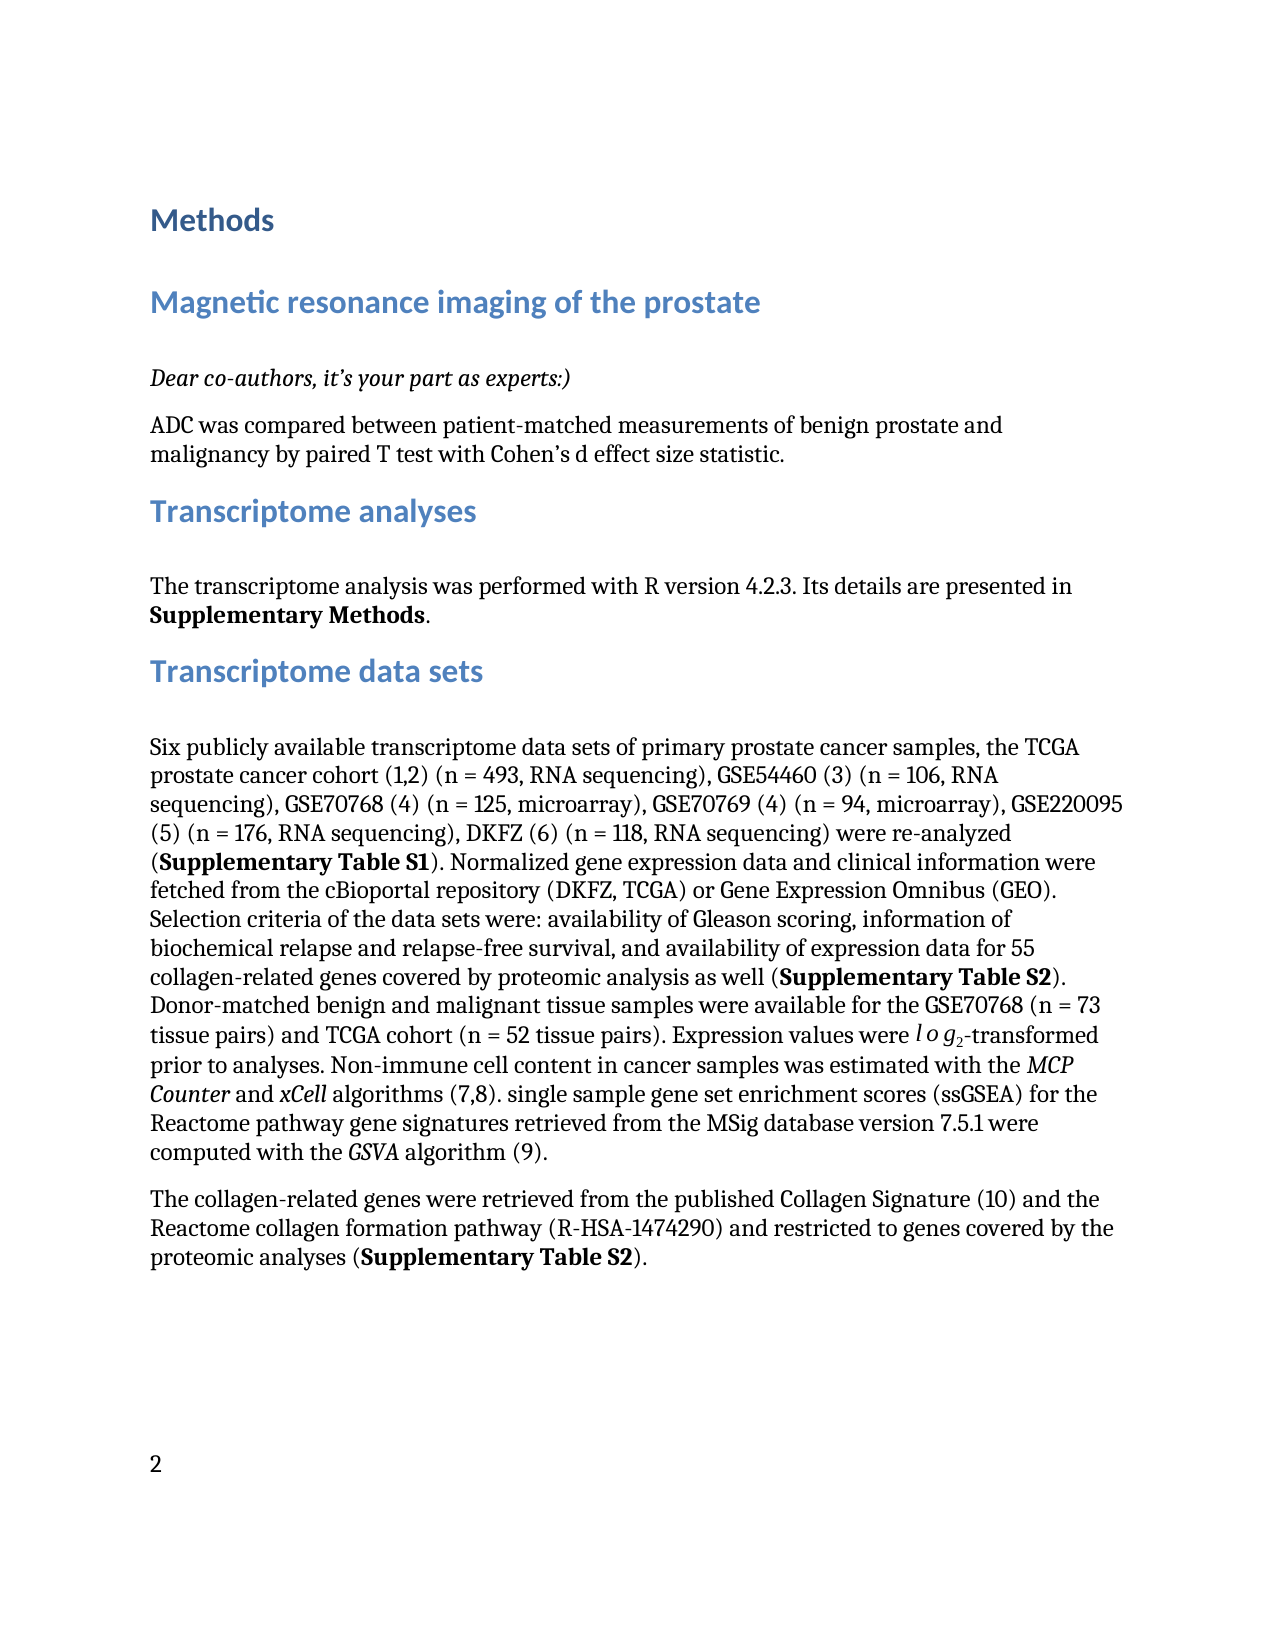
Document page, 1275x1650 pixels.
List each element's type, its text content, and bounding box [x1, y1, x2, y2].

text The collagen-related genes were retrieved from the published Collagen Signature (10) and the Reactome collagen formation pathway (R-HSA-1474290) and restricted to genes covered by the proteomic analyses (Supplementary Table S2). [150, 1185, 1125, 1271]
subtitle Transcriptome data sets [150, 650, 1125, 691]
subtitle Transcriptome analyses [150, 490, 1125, 530]
text Dear co-authors, it’s your part as experts:) [150, 364, 1125, 392]
text ADC was compared between patient-matched measurements of benign prostate and malignancy by paired T test with Cohen’s d effect size statistic. [150, 411, 1125, 469]
text The transcriptome analysis was performed with R version 4.2.3. Its details are presented in Supplementary Methods. [150, 572, 1125, 629]
text Six publicly available transcriptome data sets of primary prostate cancer samples, the TCGA prostate cancer cohort (1,2) (n = 493, RNA sequencing), GSE54460 (3) (n = 106, RNA sequencing), GSE70768 (4) (n = 125, microarray), GSE70769 (4) (n = 94, microarray), GSE220095 (5) (n = 176, RNA sequencing), DKFZ (6) (n = 118, RNA sequencing) were re-analyzed (Supplementary Table S1). Normalized gene expression data and clinical information were fetched from the cBioportal repository (DKFZ, TCGA) or Gene Expression Omnibus (GEO). Selection criteria of the data sets were: availability of Gleason scoring, information of biochemical relapse and relapse-free survival, and availability of expression data for 55 collagen-related genes covered by proteomic analysis as well (Supplementary Table S2). Donor-matched benign and malignant tissue samples were available for the GSE70768 (n = 73 tissue pairs) and TCGA cohort (n = 52 tissue pairs). Expression values were -transformed prior to analyses. Non-immune cell content in cancer samples was estimated with the MCP Counter and xCell algorithms (7,8). single sample gene set enrichment scores (ssGSEA) for the Reactome pathway gene signatures retrieved from the MSig database version 7.5.1 were computed with the GSVA algorithm (9). [150, 732, 1125, 1166]
subtitle Methods [150, 199, 1125, 240]
subtitle Magnetic resonance imaging of the prostate [150, 282, 1125, 322]
